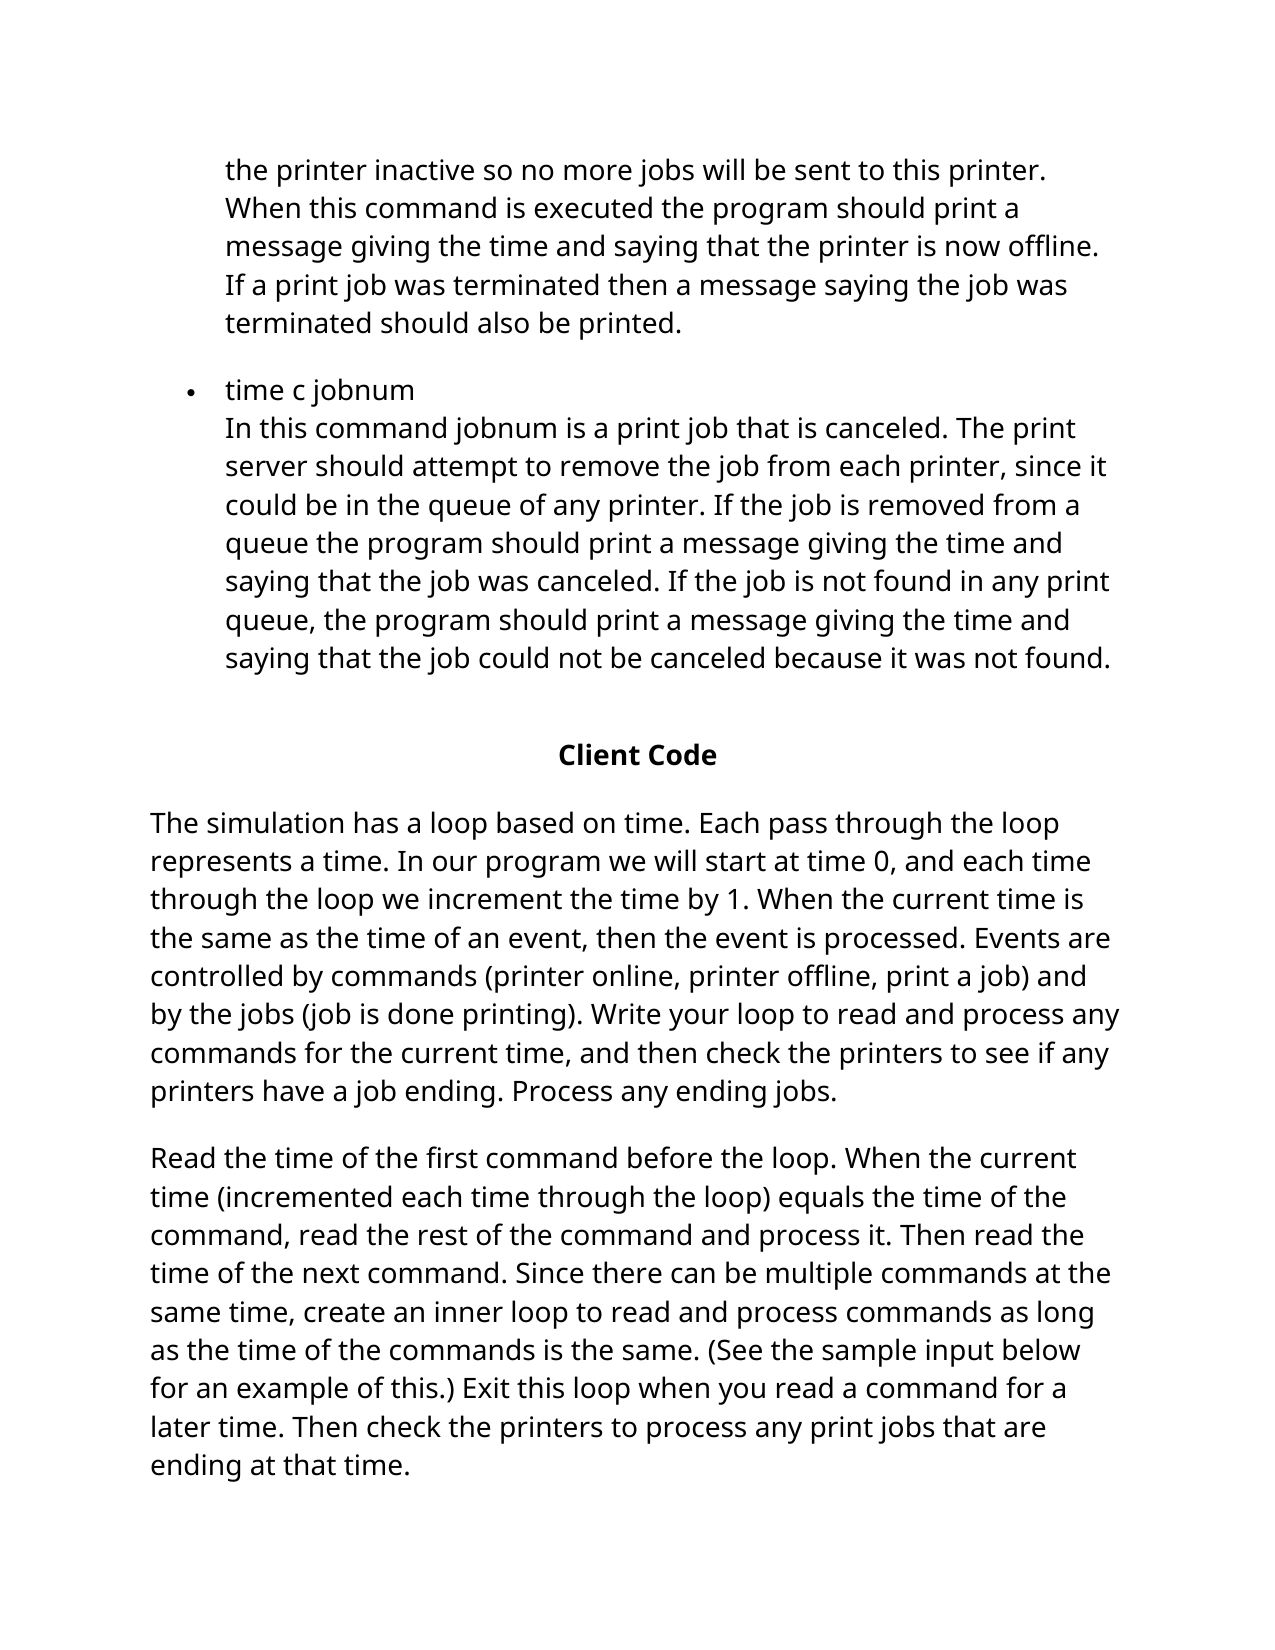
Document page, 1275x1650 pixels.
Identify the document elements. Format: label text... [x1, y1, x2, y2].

list time c jobnum In this command jobnum is a print job that is canceled. The print server should attempt to remove the job from each printer, since it could be in the queue of any printer. If the job is removed from a queue the program should print a message giving the time and saying that the job was canceled. If the job is not found in any print queue, the program should print a message giving the time and saying that the job could not be canceled because it was not found. [187, 370, 1125, 676]
text Client Code [150, 736, 1125, 774]
text The simulation has a loop based on time. Each pass through the loop represents a time. In our program we will start at time 0, and each time through the loop we increment the time by 1. When the current time is the same as the time of an event, then the event is processed. Events are controlled by commands (printer online, printer offline, print a job) and by the jobs (job is done printing). Write your loop to read and process any commands for the current time, and then check the printers to see if any printers have a job ending. Process any ending jobs. [150, 803, 1125, 1110]
text Read the time of the first command before the loop. When the current time (incremented each time through the loop) equals the time of the command, read the rest of the command and process it. Then read the time of the next command. Since there can be multiple commands at the same time, create an inner loop to read and process commands as long as the time of the commands is the same. (See the sample input below for an example of this.) Exit this loop when you read a command for a later time. Then check the printers to process any print jobs that are ending at that time. [150, 1139, 1125, 1484]
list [187, 150, 1125, 342]
